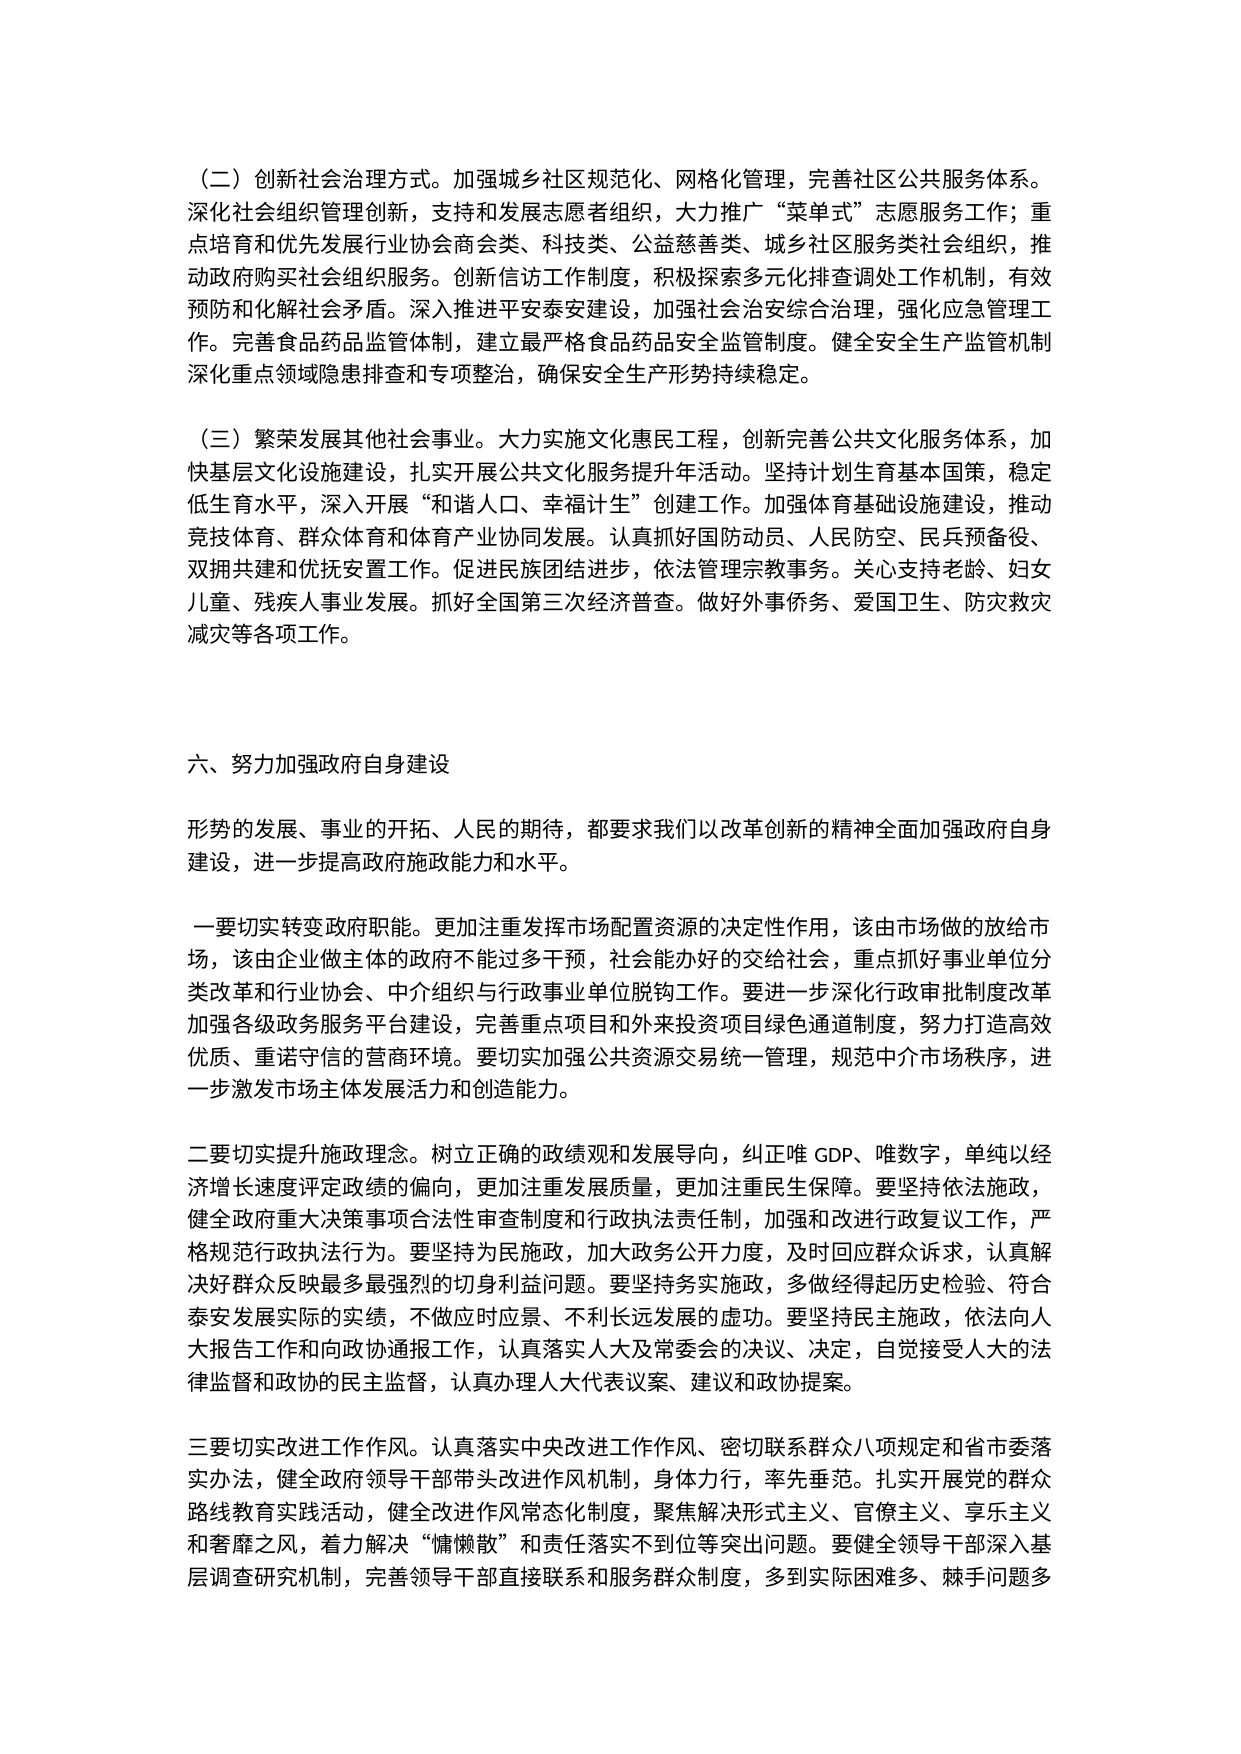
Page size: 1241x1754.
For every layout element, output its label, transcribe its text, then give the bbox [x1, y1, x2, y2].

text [187, 1429, 1053, 1592]
text 形势的发展、事业的开拓、人民的期待，都要求我们以改革创新的精神全面加强政府自身建设，进一步提高政府施政能力和水平。 [187, 812, 1053, 877]
text 一要切实转变政府职能。更加注重发挥市场配置资源的决定性作用，该由市场做的放给市场，该由企业做主体的政府不能过多干预，社会能办好的交给社会，重点抓好事业单位分类改革和行业协会、中介组织与行政事业单位脱钩工作。要进一步深化行政审批制度改革，加强各级政务服务平台建设，完善重点项目和外来投资项目绿色通道制度，努力打造高效优质、重诺守信的营商环境。要切实加强公共资源交易统一管理，规范中介市场秩序，进一步激发市场主体发展活力和创造能力。 [187, 909, 1053, 1104]
text 六、努力加强政府自身建设 [187, 747, 1053, 779]
text （二）创新社会治理方式。加强城乡社区规范化、网格化管理，完善社区公共服务体系。深化社会组织管理创新，支持和发展志愿者组织，大力推广“菜单式”志愿服务工作；重点培育和优先发展行业协会商会类、科技类、公益慈善类、城乡社区服务类社会组织，推动政府购买社会组织服务。创新信访工作制度，积极探索多元化排查调处工作机制，有效预防和化解社会矛盾。深入推进平安泰安建设，加强社会治安综合治理，强化应急管理工作。完善食品药品监管体制，建立最严格食品药品安全监管制度。健全安全生产监管机制，深化重点领域隐患排查和专项整治，确保安全生产形势持续稳定。 [187, 162, 1053, 389]
text （三）繁荣发展其他社会事业。大力实施文化惠民工程，创新完善公共文化服务体系，加快基层文化设施建设，扎实开展公共文化服务提升年活动。坚持计划生育基本国策，稳定低生育水平，深入开展“和谐人口、幸福计生”创建工作。加强体育基础设施建设，推动竞技体育、群众体育和体育产业协同发展。认真抓好国防动员、人民防空、民兵预备役、双拥共建和优抚安置工作。促进民族团结进步，依法管理宗教事务。关心支持老龄、妇女儿童、残疾人事业发展。抓好全国第三次经济普查。做好外事侨务、爱国卫生、防灾救灾减灾等各项工作。 [187, 422, 1053, 649]
text 二要切实提升施政理念。树立正确的政绩观和发展导向，纠正唯GDP、唯数字，单纯以经济增长速度评定政绩的偏向，更加注重发展质量，更加注重民生保障。要坚持依法施政，健全政府重大决策事项合法性审查制度和行政执法责任制，加强和改进行政复议工作，严格规范行政执法行为。要坚持为民施政，加大政务公开力度，及时回应群众诉求，认真解决好群众反映最多最强烈的切身利益问题。要坚持务实施政，多做经得起历史检验、符合泰安发展实际的实绩，不做应时应景、不利长远发展的虚功。要坚持民主施政，依法向人大报告工作和向政协通报工作，认真落实人大及常委会的决议、决定，自觉接受人大的法律监督和政协的民主监督，认真办理人大代表议案、建议和政协提案。 [187, 1137, 1053, 1397]
